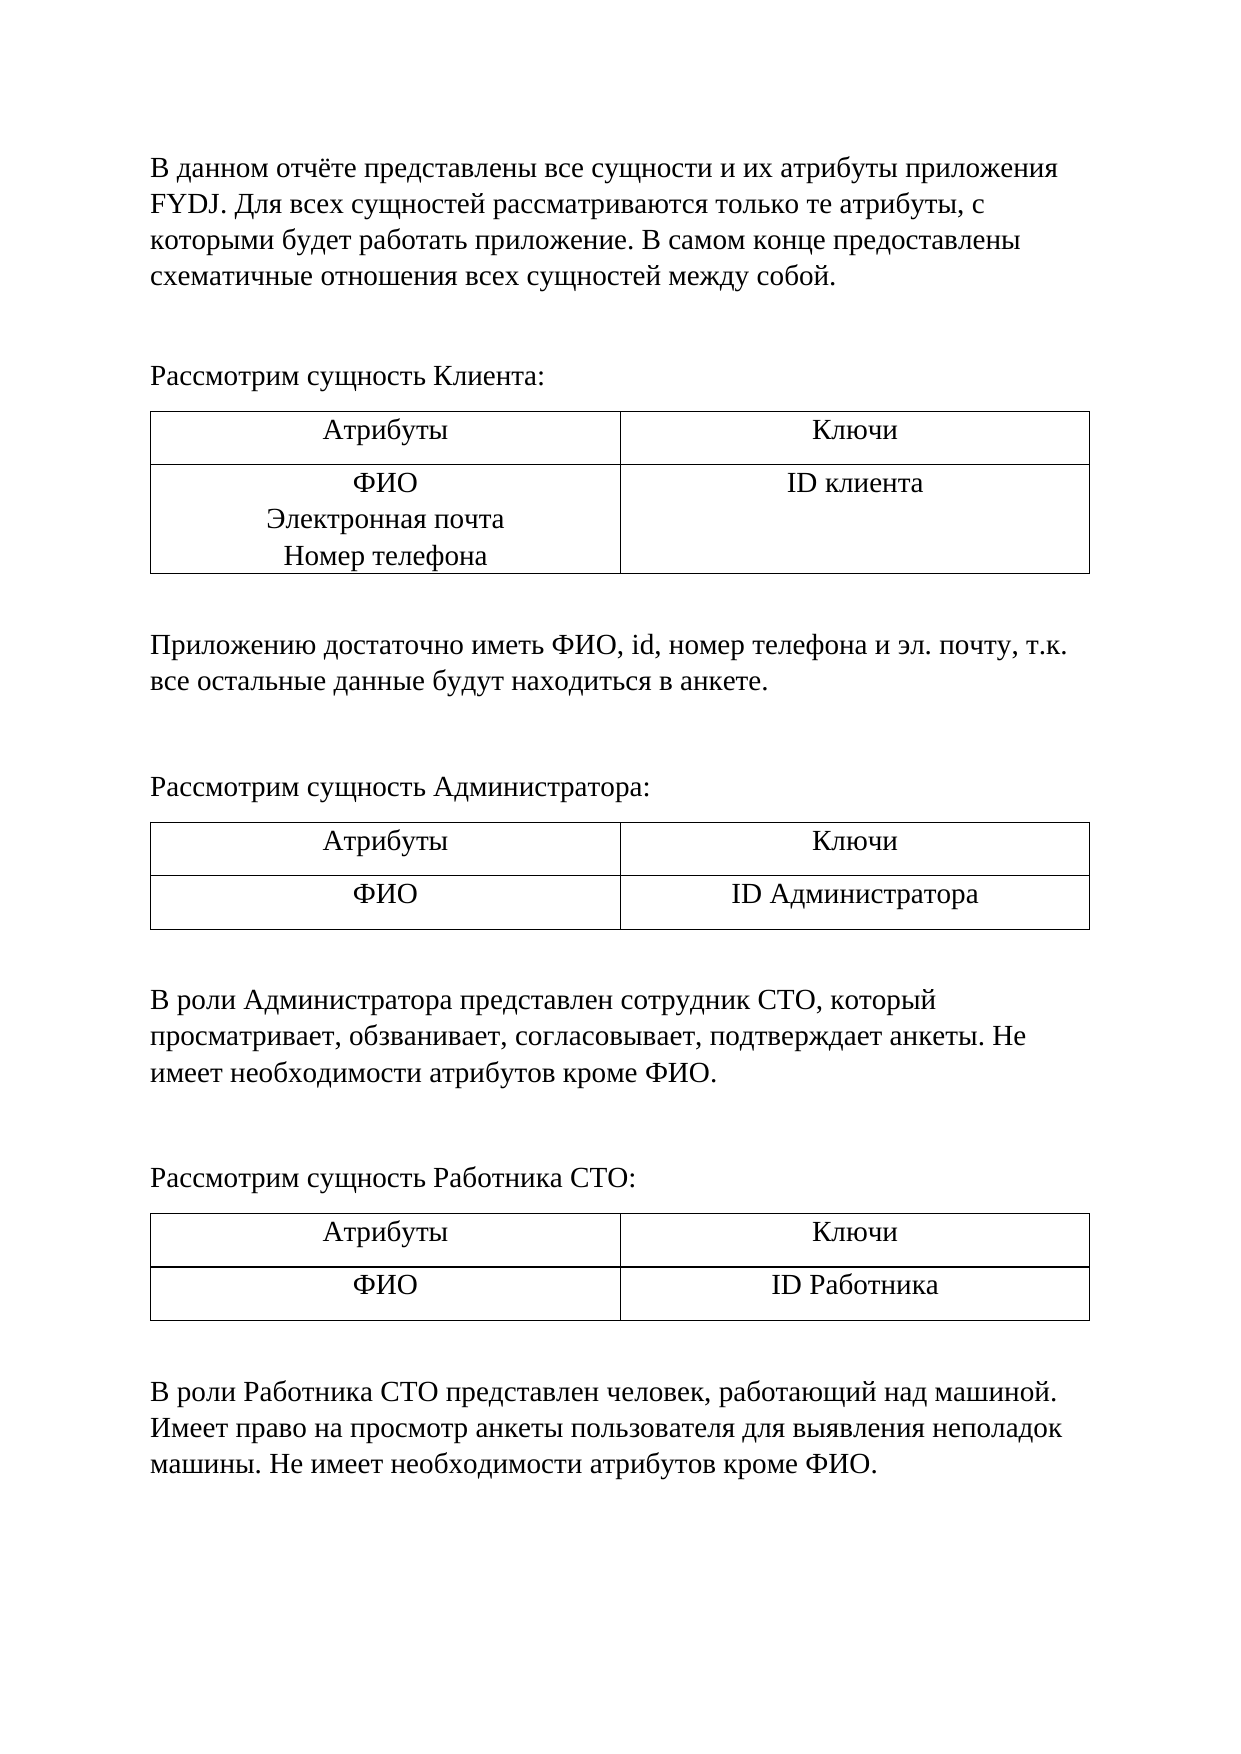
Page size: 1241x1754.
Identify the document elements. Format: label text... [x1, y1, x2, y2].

table_cell ID Администратора [621, 876, 1089, 928]
table_cell ФИО [151, 1268, 620, 1320]
table_cell ID Работника [621, 1268, 1089, 1320]
table_header Атрибуты [151, 823, 620, 875]
table_header Атрибуты [151, 1214, 620, 1266]
text В роли Администратора представлен сотрудник СТО, который просматривает, обзванивает, согласовывает, подтверждает анкеты. Не имеет необходимости атрибутов кроме ФИО. [150, 982, 1090, 1088]
text В роли Работника СТО представлен человек, работающий над машиной. Имеет право на просмотр анкеты пользователя для выявления неполадок машины. Не имеет необходимости атрибутов кроме ФИО. [150, 1374, 1090, 1480]
table_header Ключи [621, 1214, 1089, 1266]
table_cell ФИО Электронная почта Номер телефона [151, 465, 620, 573]
table_cell ID клиента [621, 465, 1089, 573]
text Рассмотрим сущность Администратора: [150, 769, 1090, 802]
text Рассмотрим сущность Работника СТО: [150, 1160, 1090, 1194]
table_header Ключи [621, 823, 1089, 875]
table_header Ключи [621, 412, 1089, 464]
table_header Атрибуты [151, 412, 620, 464]
text Приложению достаточно иметь ФИО, id, номер телефона и эл. почту, т.к. все остальные данные будут находиться в анкете. [150, 627, 1090, 697]
text В данном отчёте представлены все сущности и их атрибуты приложения FYDJ. Для всех сущностей рассматриваются только те атрибуты, с которыми будет работать приложение. В самом конце предоставлены схематичные отношения всех сущностей между собой. [150, 150, 1090, 292]
table_cell ФИО [151, 876, 620, 928]
text Рассмотрим сущность Клиента: [150, 358, 1090, 392]
